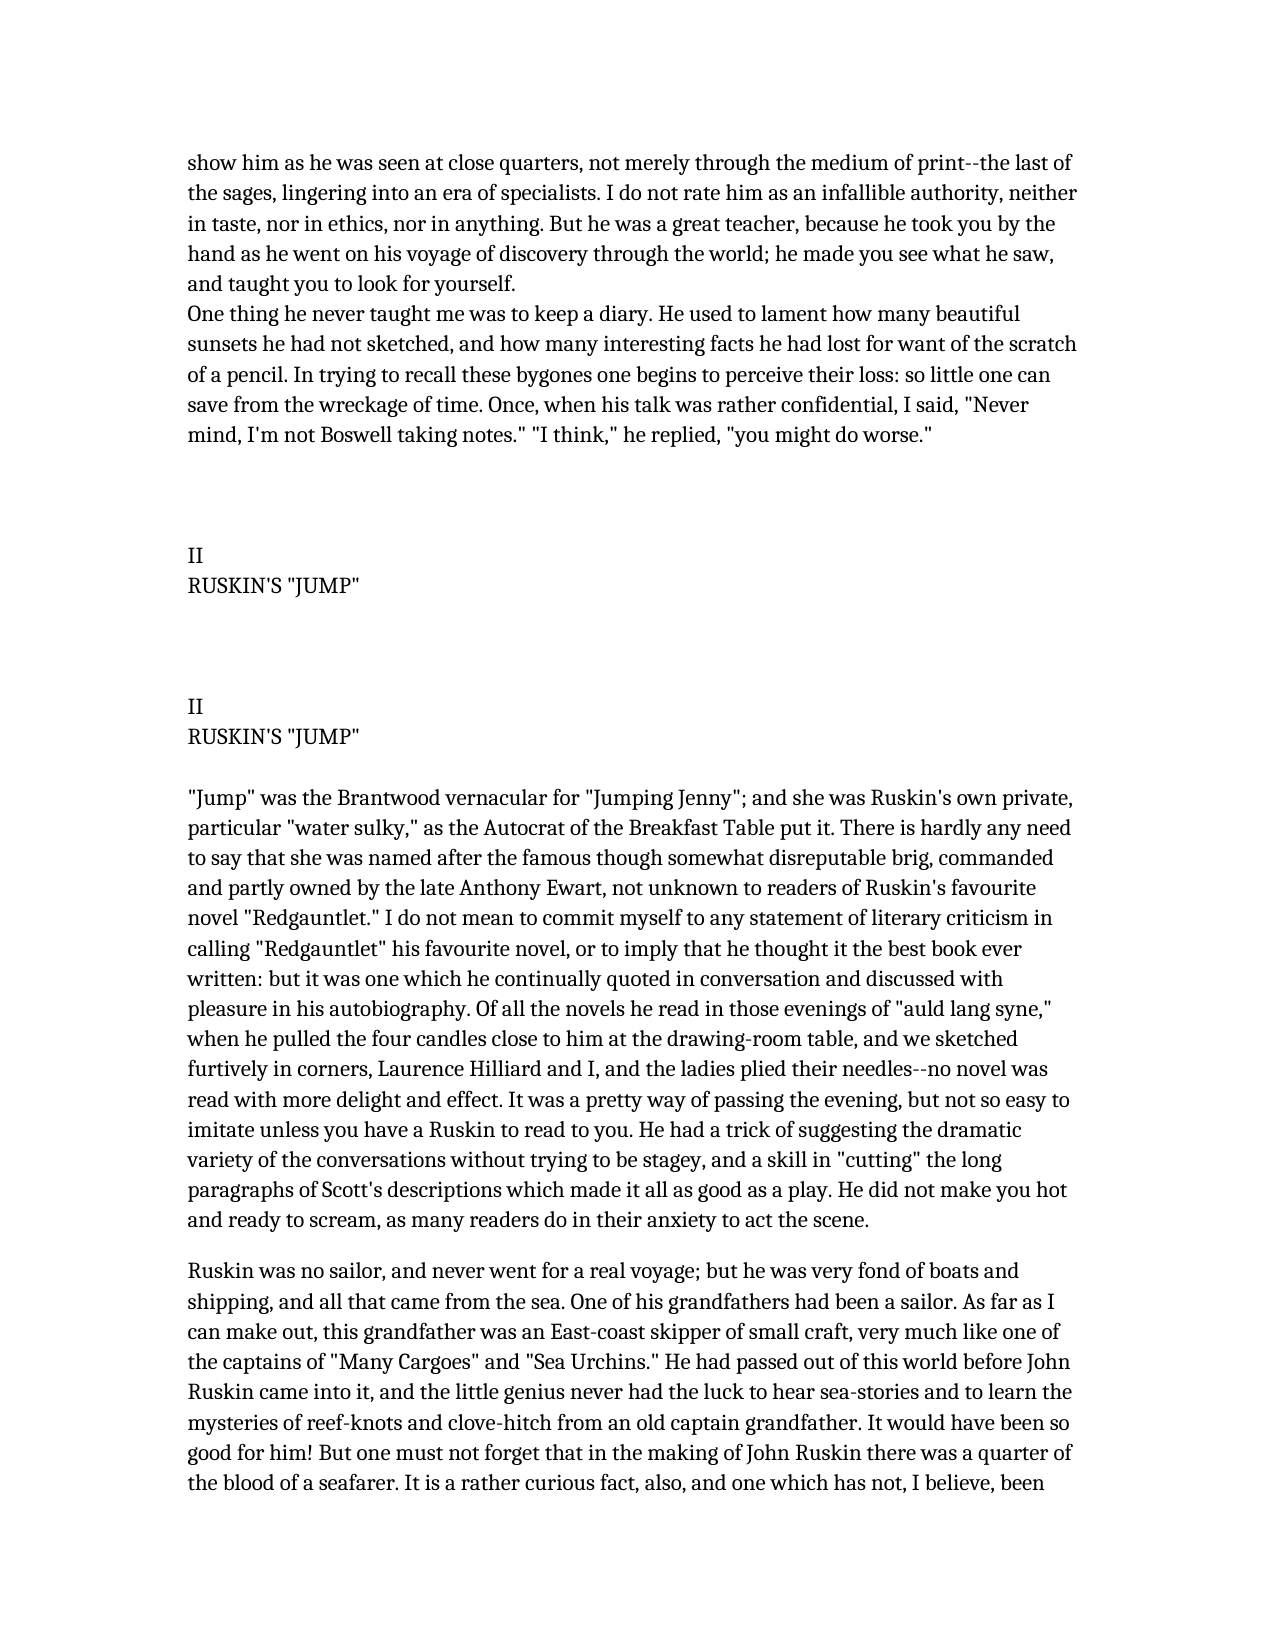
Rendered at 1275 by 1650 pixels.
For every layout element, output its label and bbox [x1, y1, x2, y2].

text [187, 150, 1087, 1234]
text [187, 1258, 1087, 1496]
